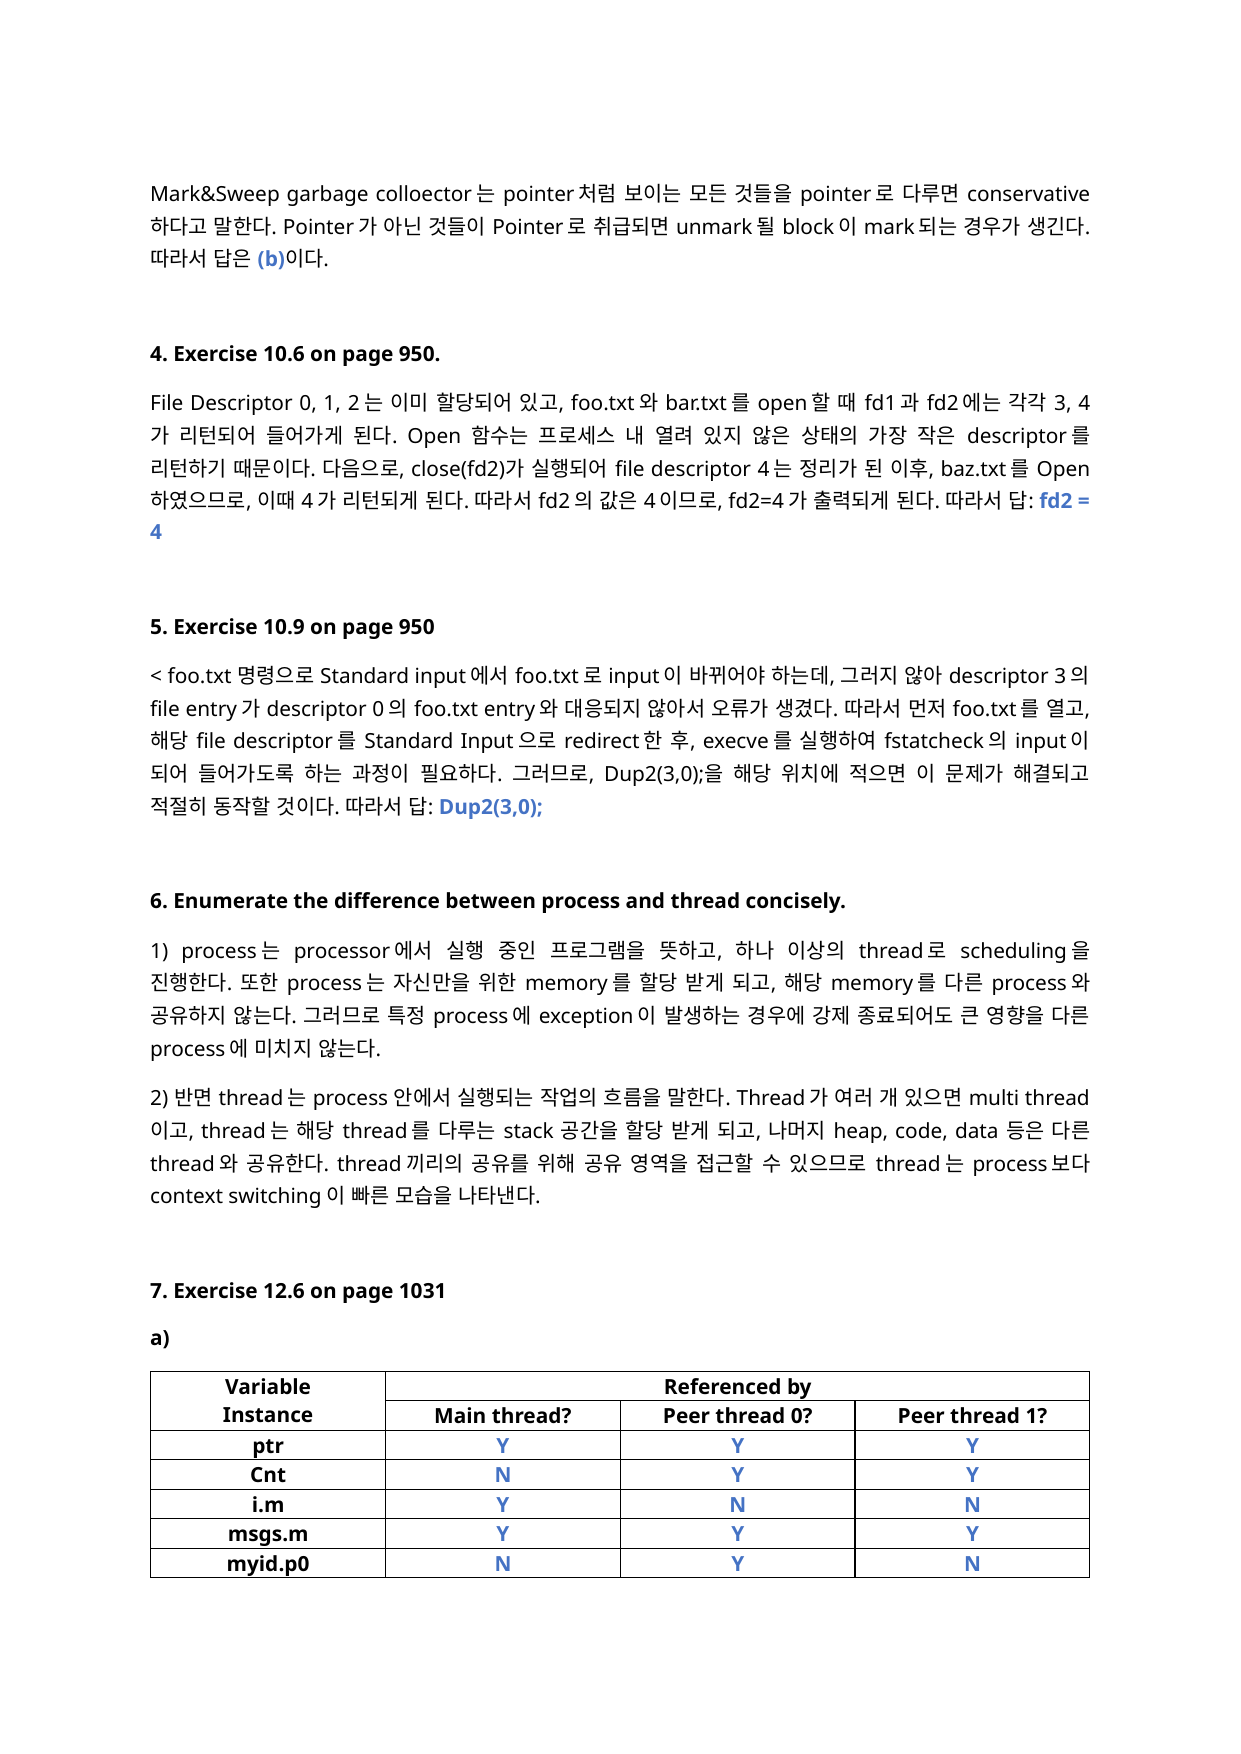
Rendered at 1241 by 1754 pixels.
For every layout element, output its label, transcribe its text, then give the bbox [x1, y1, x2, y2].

text Mark&Sweep garbage colloector는 pointer처럼 보이는 모든 것들을 pointer로 다루면 conservative하다고 말한다. Pointer가 아닌 것들이 Pointer로 취급되면 unmark될 block이 mark되는 경우가 생긴다. 따라서 답은 (b)이다. [150, 177, 1090, 273]
text < foo.txt 명령으로 Standard input에서 foo.txt로 input이 바뀌어야 하는데, 그러지 않아 descriptor 3의 file entry가 descriptor 0의 foo.txt entry와 대응되지 않아서 오류가 생겼다. 따라서 먼저 foo.txt를 열고, 해당 file descriptor를 Standard Input으로 redirect한 후, execve를 실행하여 fstatcheck의 input이 되어 들어가도록 하는 과정이 필요하다. 그러므로, Dup2(3,0);을 해당 위치에 적으면 이 문제가 해결되고 적절히 동작할 것이다. 따라서 답: Dup2(3,0); [150, 659, 1090, 820]
table_cell Y [386, 1490, 620, 1518]
table_cell Cnt [151, 1460, 385, 1489]
table_cell Main thread? [386, 1401, 620, 1430]
text File Descriptor 0, 1, 2는 이미 할당되어 있고, foo.txt와 bar.txt를 open할 때 fd1과 fd2에는 각각 3, 4가 리턴되어 들어가게 된다. Open 함수는 프로세스 내 열려 있지 않은 상태의 가장 작은 descriptor를 리턴하기 때문이다. 다음으로, close(fd2)가 실행되어 file descriptor 4는 정리가 된 이후, baz.txt를 Open하였으므로, 이때 4가 리턴되게 된다. 따라서 fd2의 값은 4이므로, fd2=4가 출력되게 된다. 따라서 답: fd2 = 4 [150, 387, 1090, 546]
text 7. Exercise 12.6 on page 1031 [150, 1276, 1090, 1304]
table_cell myid.p0 [151, 1549, 385, 1577]
table_cell Peer thread 0? [621, 1401, 854, 1430]
table_cell N [856, 1490, 1089, 1518]
text a) [150, 1323, 1090, 1352]
table_cell N [386, 1549, 620, 1577]
table_cell Peer thread 1? [856, 1401, 1089, 1430]
table_cell msgs.m [151, 1519, 385, 1548]
table_cell Y [621, 1519, 854, 1548]
table_cell Y [386, 1519, 620, 1548]
table_cell Y [856, 1460, 1089, 1489]
table_cell Y [856, 1519, 1089, 1548]
table_cell Y [621, 1460, 854, 1489]
text 2) 반면 thread는 process 안에서 실행되는 작업의 흐름을 말한다. Thread가 여러 개 있으면 multi thread이고, thread는 해당 thread를 다루는 stack 공간을 할당 받게 되고, 나머지 heap, code, data 등은 다른 thread와 공유한다. thread끼리의 공유를 위해 공유 영역을 접근할 수 있으므로 thread는 process보다 context switching이 빠른 모습을 나타낸다. [150, 1081, 1090, 1210]
table_cell Y [621, 1549, 854, 1577]
table_header Variable Instance [151, 1372, 385, 1430]
text 5. Exercise 10.9 on page 950 [150, 612, 1090, 640]
table_header Referenced by [386, 1372, 1089, 1400]
table_cell ptr [151, 1431, 385, 1459]
table_cell N [621, 1490, 854, 1518]
table_cell i.m [151, 1490, 385, 1518]
table_cell N [386, 1460, 620, 1489]
text 6. Enumerate the difference between process and thread concisely. [150, 887, 1090, 915]
table_cell Y [386, 1431, 620, 1459]
table_cell Y [856, 1431, 1089, 1459]
table_cell N [856, 1549, 1089, 1577]
table_cell Y [621, 1431, 854, 1459]
text 1) process는 processor에서 실행 중인 프로그램을 뜻하고, 하나 이상의 thread로 scheduling을 진행한다. 또한 process는 자신만을 위한 memory를 할당 받게 되고, 해당 memory를 다른 process와 공유하지 않는다. 그러므로 특정 process에 exception이 발생하는 경우에 강제 종료되어도 큰 영향을 다른 process에 미치지 않는다. [150, 934, 1090, 1062]
text 4. Exercise 10.6 on page 950. [150, 339, 1090, 368]
